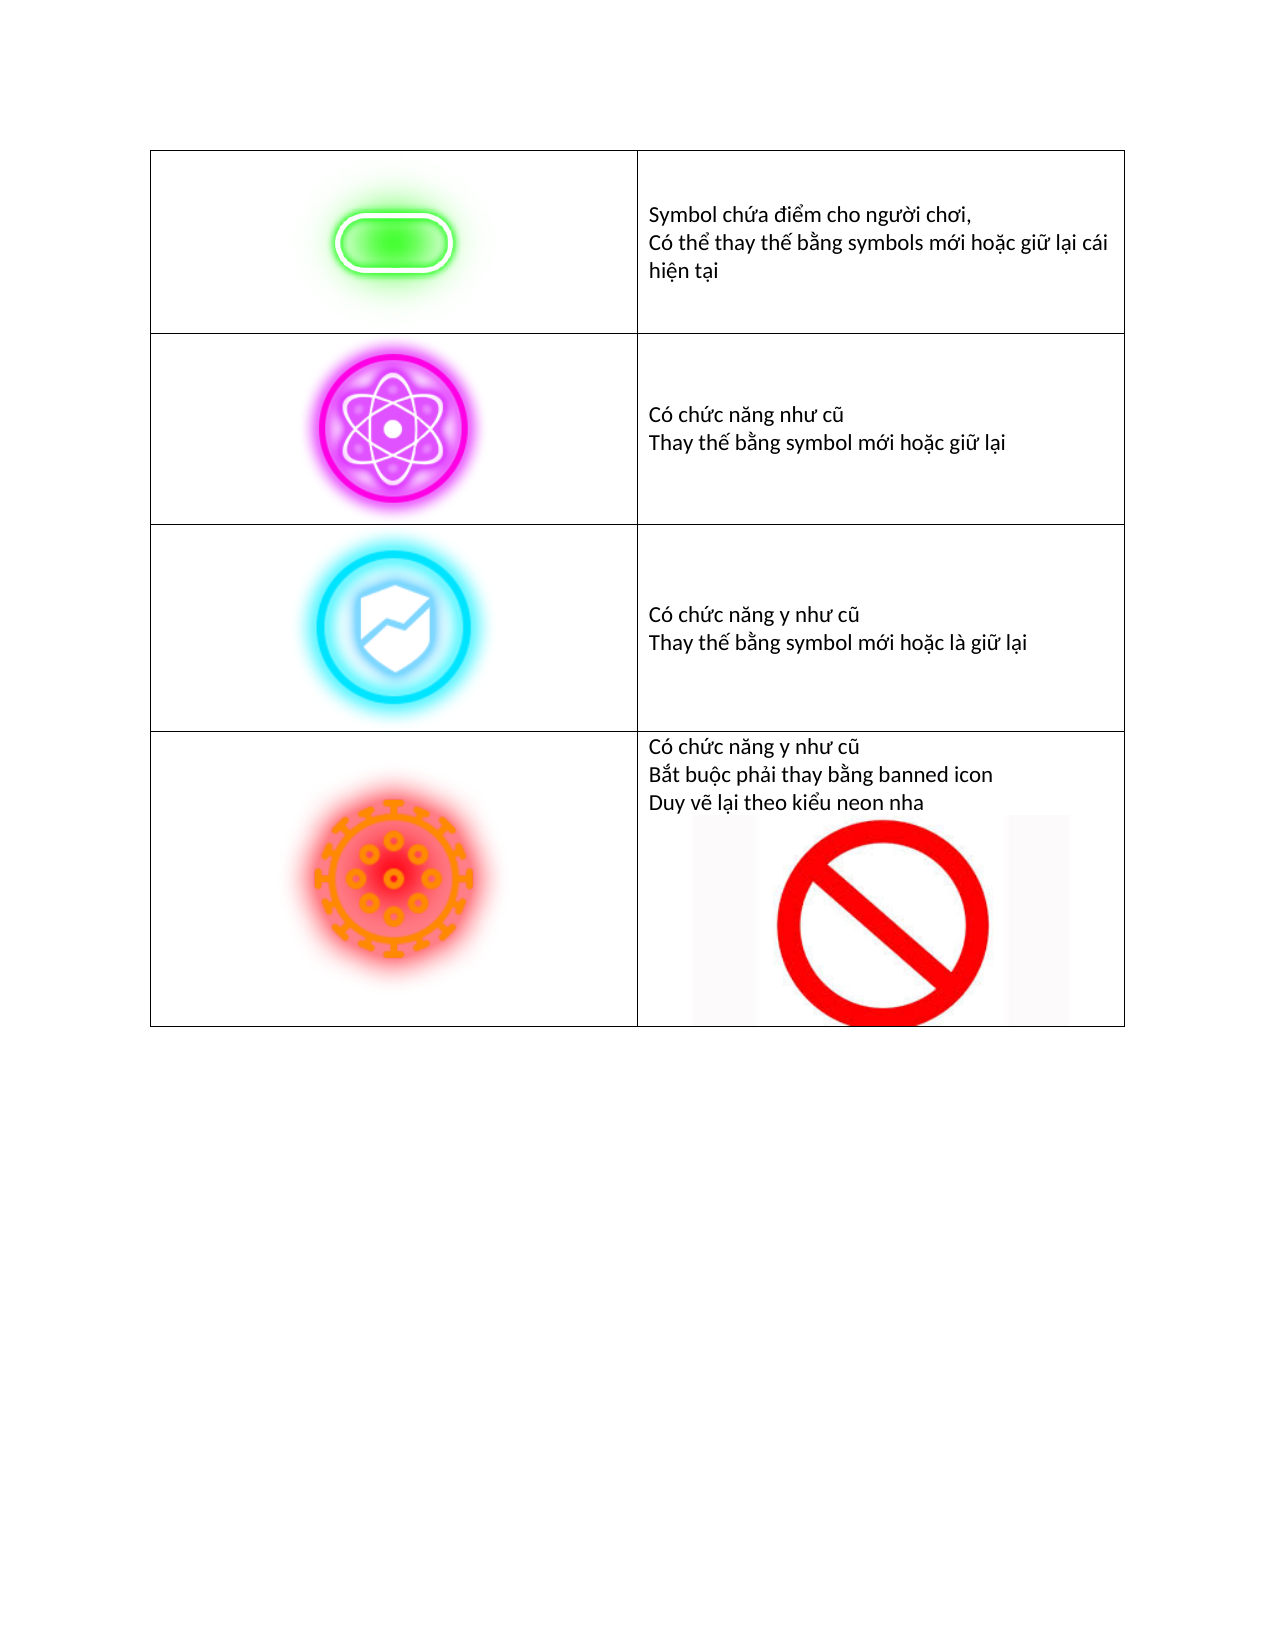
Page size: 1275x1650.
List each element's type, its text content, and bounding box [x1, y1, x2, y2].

table_header [151, 151, 283, 332]
table_cell Có chức năng y như cũ Bắt buộc phải thay bằng banned icon Duy vẽ lại theo kiểu neon nha [638, 732, 1124, 1026]
table_cell [151, 525, 290, 731]
table_cell [151, 732, 637, 1026]
picture [283, 150, 504, 731]
picture [277, 762, 511, 996]
picture [693, 815, 1069, 1026]
table_cell Có chức năng như cũ Thay thế bằng symbol mới hoặc giữ lại [638, 334, 1124, 523]
table_header Symbol chứa điểm cho người chơi, Có thể thay thế bằng symbols mới hoặc giữ lại cái hiện tại [638, 151, 1124, 332]
table_cell [498, 525, 637, 731]
table_header [504, 151, 637, 332]
table_cell Có chức năng y như cũ Thay thế bằng symbol mới hoặc là giữ lại [638, 525, 1124, 731]
table_cell [489, 334, 637, 523]
table_cell [151, 334, 298, 523]
